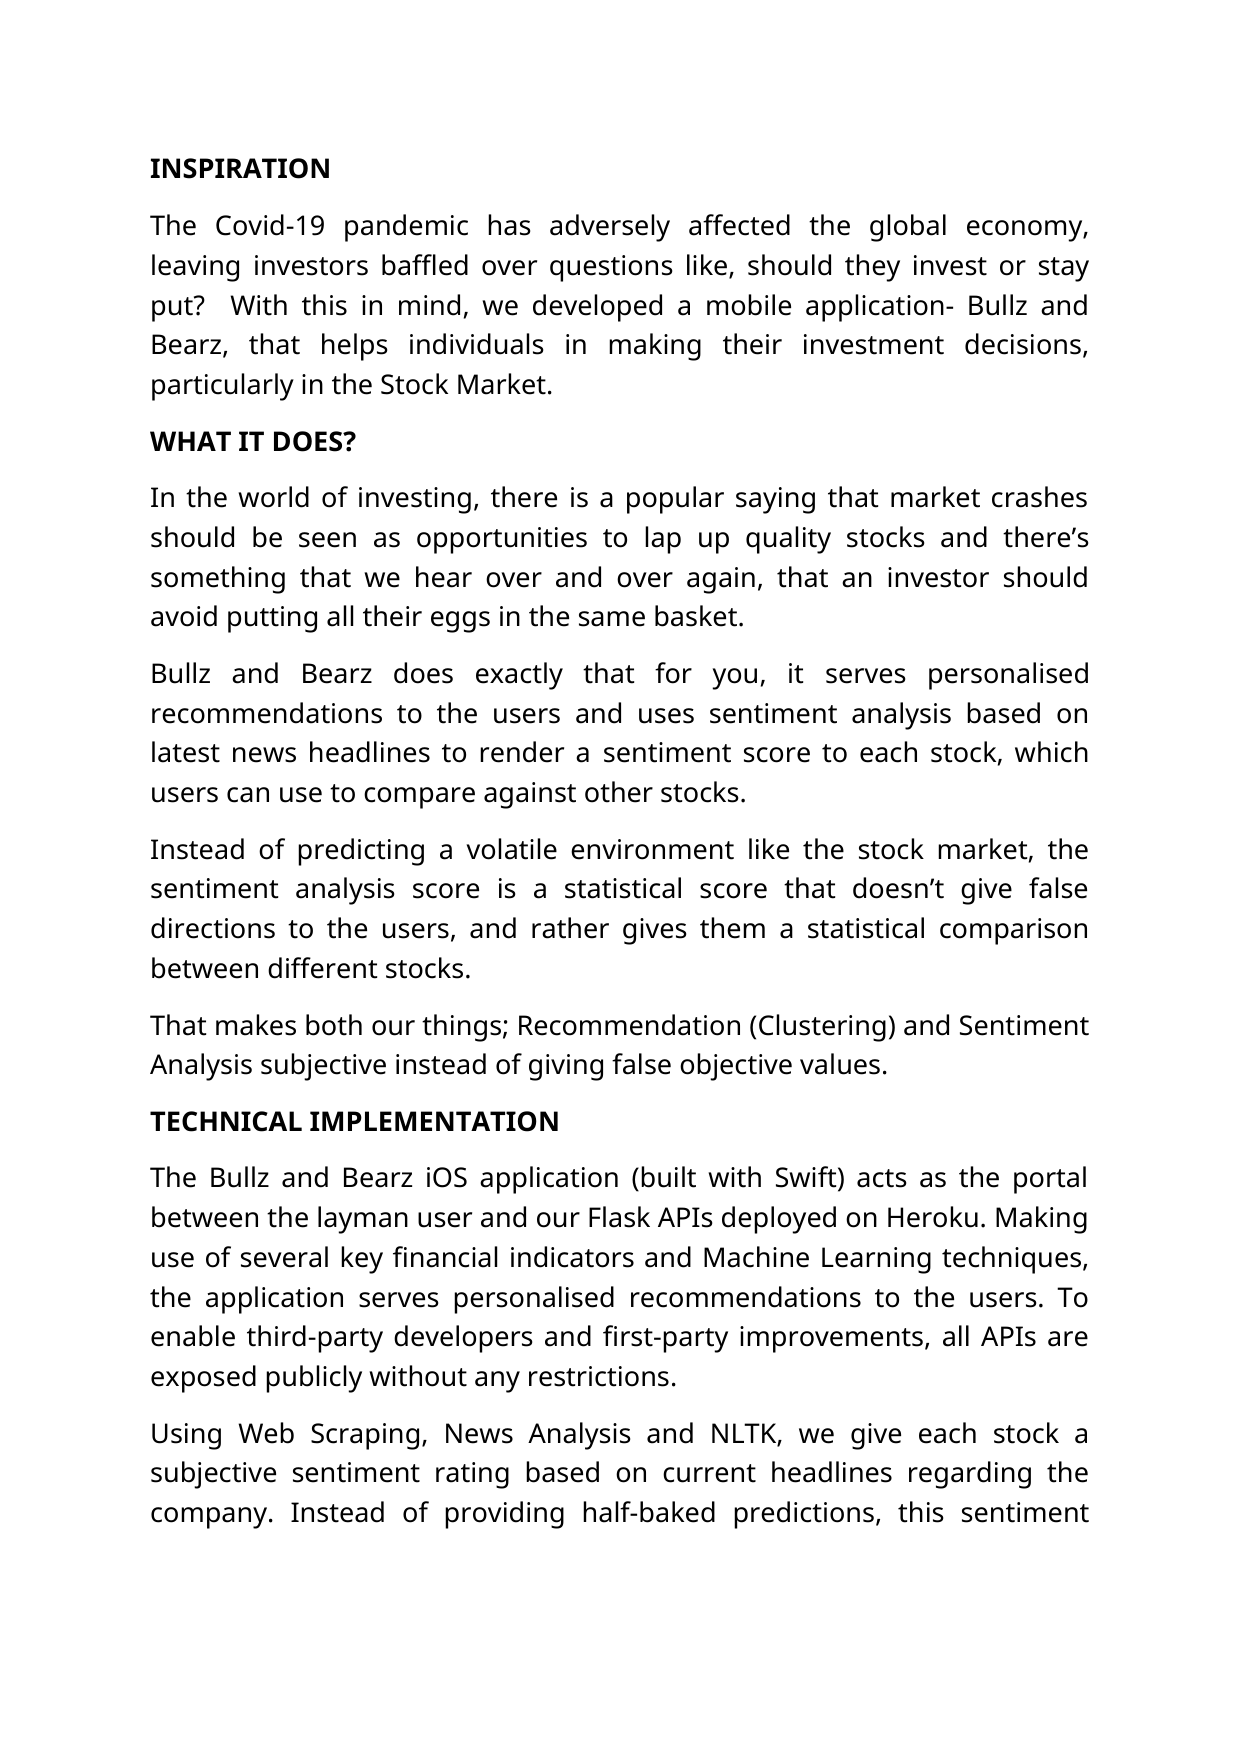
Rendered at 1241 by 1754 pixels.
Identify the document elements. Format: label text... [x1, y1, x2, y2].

text That makes both our things; Recommendation (Clustering) and Sentiment Analysis subjective instead of giving false objective values. [150, 1043, 1090, 1083]
text The Bullz and Bearz iOS application (built with Swift) acts as the portal between the layman user and our Flask APIs deployed on Heroku. Making use of several key financial indicators and Machine Learning techniques, the application serves personalised recommendations to the users. To enable third-party developers and first-party improvements, all APIs are exposed publicly without any restrictions. [150, 1159, 1090, 1394]
text TECHNICAL IMPLEMENTATION [150, 1102, 1090, 1139]
text The Covid-19 pandemic has adversely affected the global economy, leaving investors baffled over questions like, should they invest or stay put? With this in mind, we developed a mobile application- Bullz and Bearz, that helps individuals in making their investment decisions, particularly in the Stock Market. [150, 206, 1090, 402]
text Instead of predicting a volatile environment like the stock market, the sentiment analysis score is a statistical score that doesn’t give false directions to the users, and rather gives them a statistical comparison between different stocks. [150, 947, 1090, 986]
text Bullz and Bearz does exactly that for you, it serves personalised recommendations to the users and uses sentiment analysis based on latest news headlines to render a sentiment score to each stock, which users can use to compare against other stocks. [150, 654, 1090, 811]
text WHAT IT DOES? [150, 422, 1090, 459]
text INSPIRATION [150, 150, 1090, 187]
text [150, 1414, 1090, 1531]
text In the world of investing, there is a popular saying that market crashes should be seen as opportunities to lap up quality stocks and there’s something that we hear over and over again, that an investor should avoid putting all their eggs in the same basket. [150, 595, 1090, 635]
